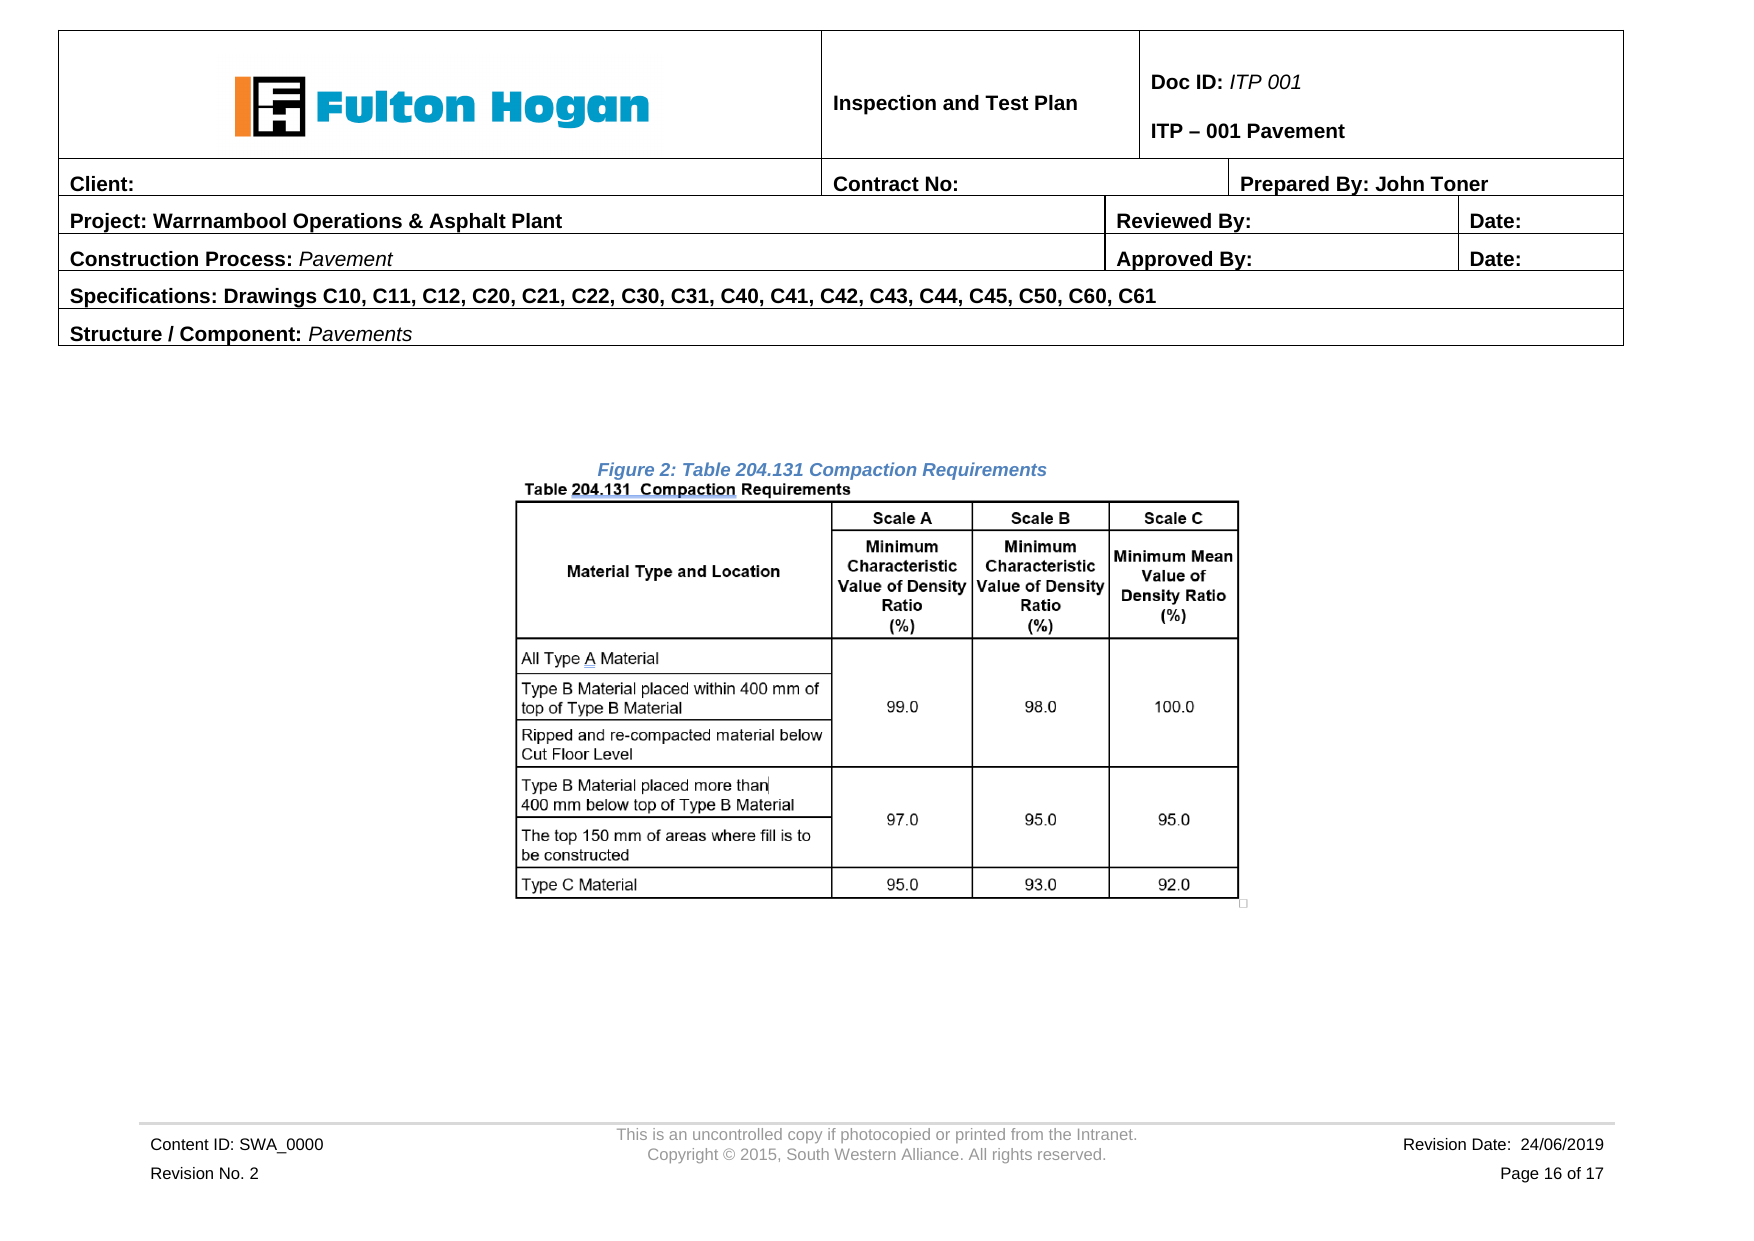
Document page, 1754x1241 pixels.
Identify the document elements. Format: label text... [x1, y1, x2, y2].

text Figure 2: Table 204.131 Compaction Requirements [45, 459, 1604, 481]
picture [500, 481, 1251, 916]
picture [215, 54, 665, 158]
